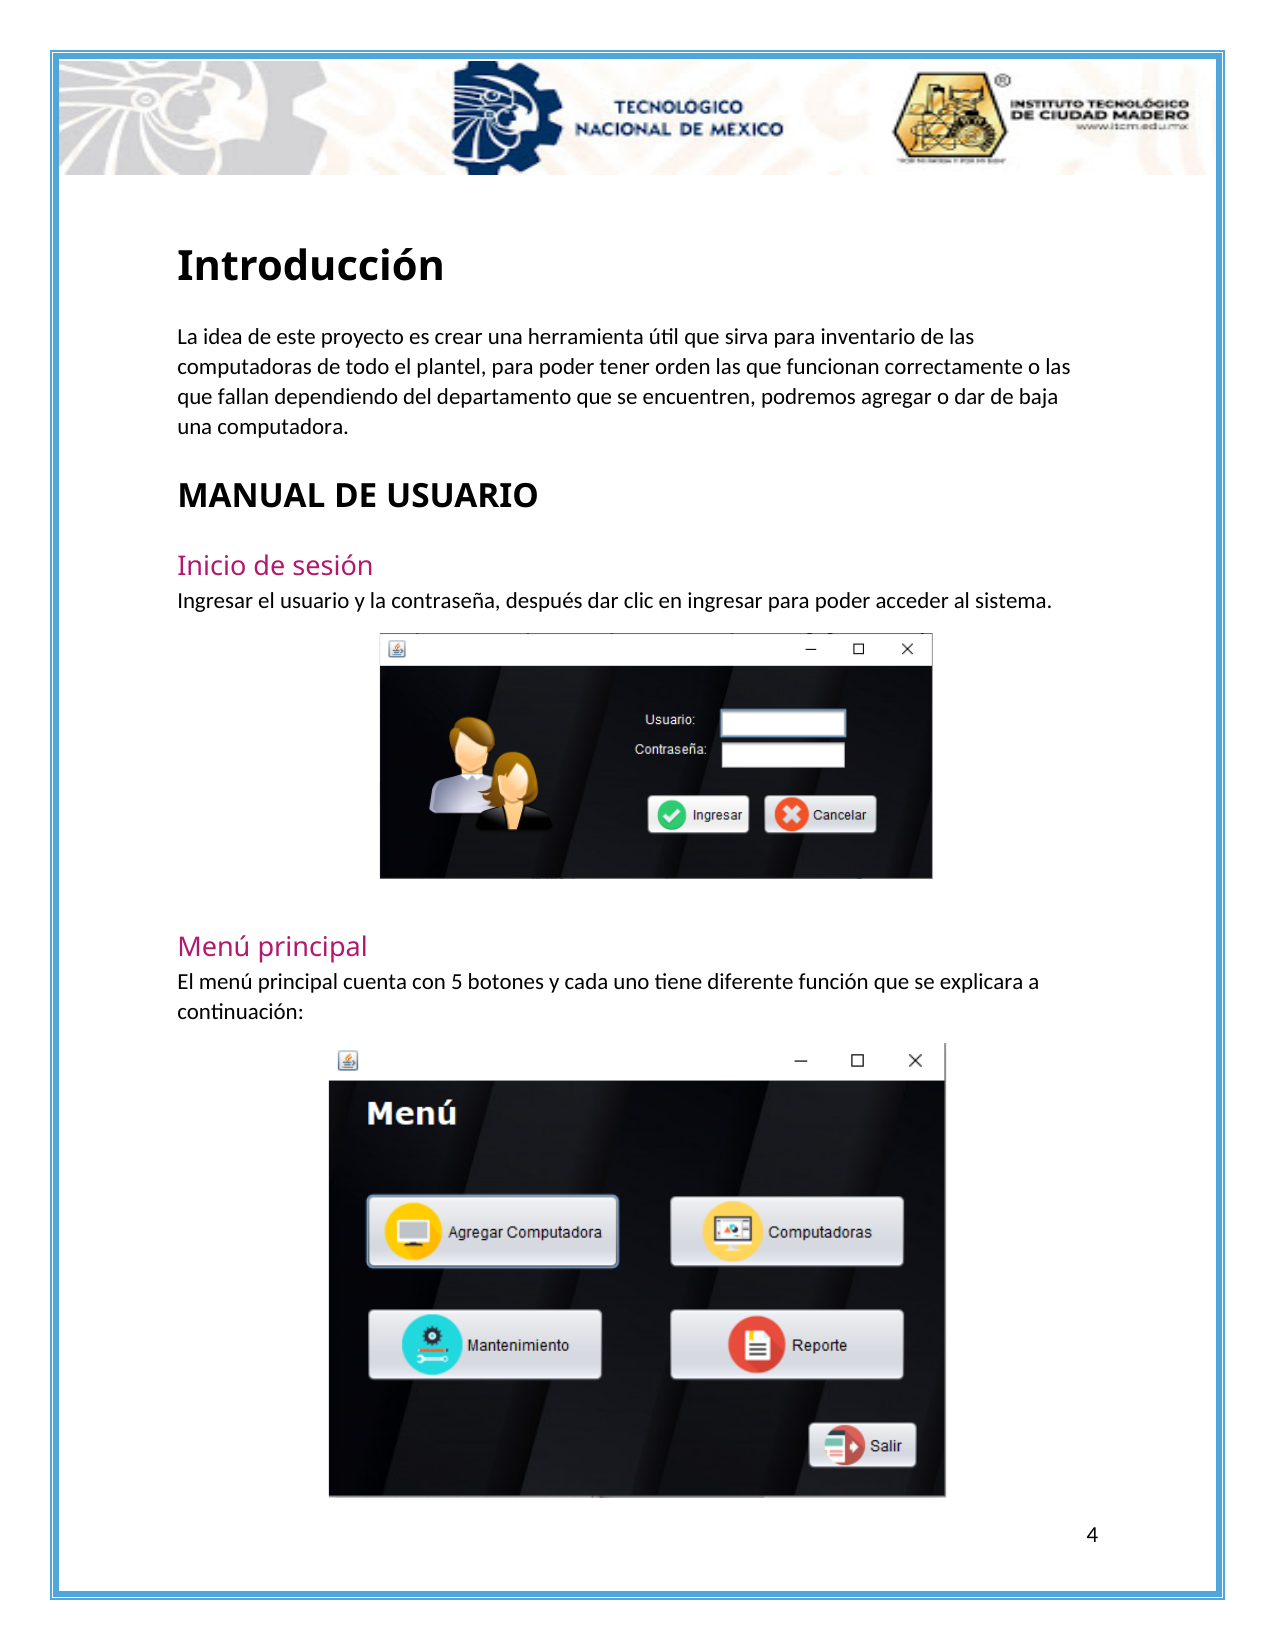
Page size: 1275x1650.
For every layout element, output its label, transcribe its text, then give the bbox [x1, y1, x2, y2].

text La idea de este proyecto es crear una herramienta útil que sirva para inventario de las computadoras de todo el plantel, para poder tener orden las que funcionan correctamente o las que fallan dependiendo del departamento que se encuentren, podremos agregar o dar de baja una computadora. [177, 322, 1098, 441]
subtitle MANUAL DE USUARIO [177, 472, 1098, 517]
subtitle Menú principal [177, 927, 1098, 964]
picture [379, 633, 933, 879]
subtitle Introducción [177, 236, 1098, 293]
subtitle Inicio de sesión [177, 546, 1098, 583]
picture [328, 1043, 947, 1498]
text El menú principal cuenta con 5 botones y cada uno tiene diferente función que se explicara a continuación: [177, 967, 1098, 1025]
text Ingresar el usuario y la contraseña, después dar clic en ingresar para poder acceder al sistema. [177, 586, 1098, 614]
picture [59, 61, 1216, 175]
